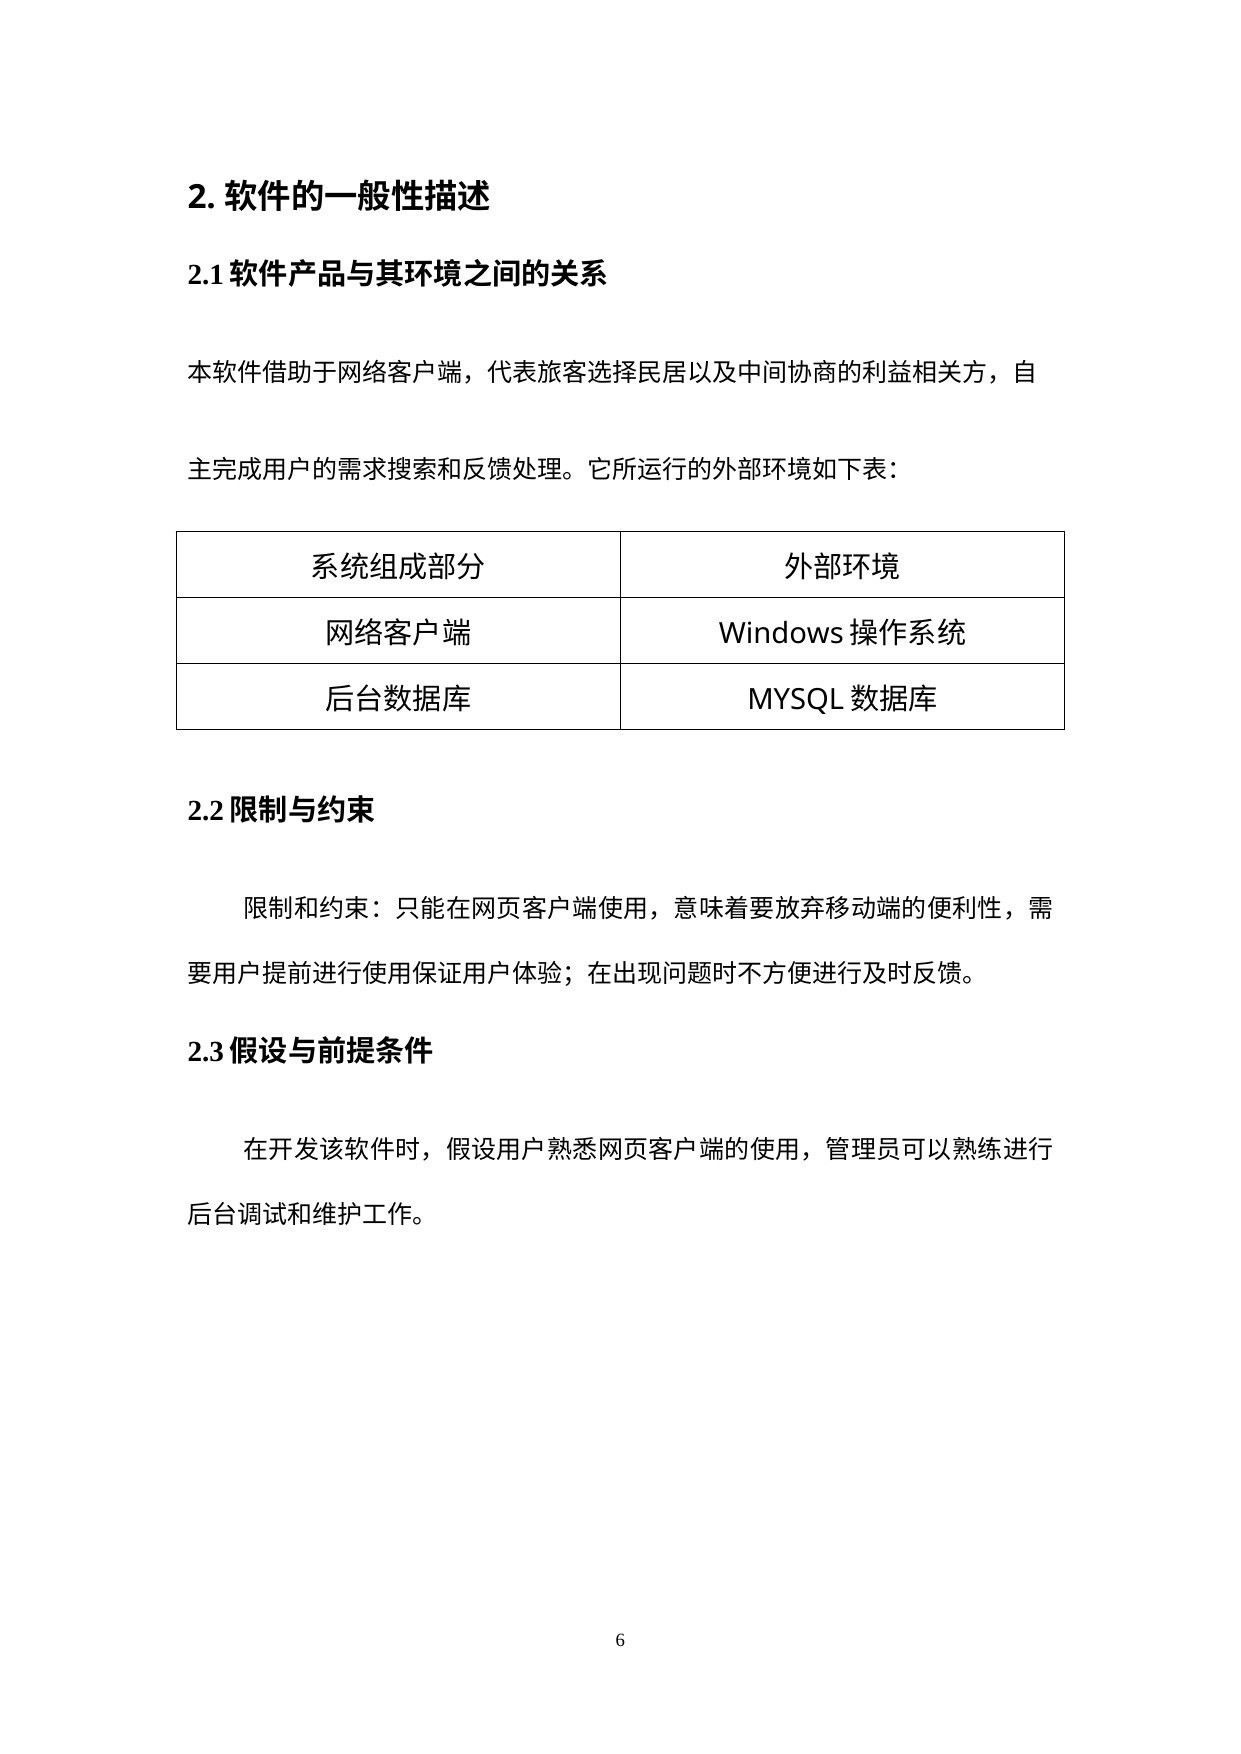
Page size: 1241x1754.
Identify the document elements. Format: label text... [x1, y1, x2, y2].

table_cell MYSQL数据库 [621, 664, 1064, 729]
subtitle 2.3假设与前提条件 [187, 1017, 1053, 1082]
text 在开发该软件时，假设用户熟悉网页客户端的使用，管理员可以熟练进行后台调试和维护工作。 [187, 1115, 1053, 1245]
text 限制和约束：只能在网页客户端使用，意味着要放弃移动端的便利性，需要用户提前进行使用保证用户体验；在出现问题时不方便进行及时反馈。 [187, 874, 1053, 1004]
table_header 外部环境 [621, 532, 1064, 597]
table_cell 网络客户端 [177, 598, 620, 663]
subtitle 本软件借助于网络客户端，代表旅客选择民居以及中间协商的利益相关方，自主完成用户的需求搜索和反馈处理。它所运行的外部环境如下表： [187, 338, 1053, 501]
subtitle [187, 162, 1053, 227]
table_cell Windows操作系统 [621, 598, 1064, 663]
subtitle 2.1软件产品与其环境之间的关系 [187, 239, 1053, 304]
table_header 系统组成部分 [177, 532, 620, 597]
table_cell 后台数据库 [177, 664, 620, 729]
subtitle 2.2限制与约束 [187, 775, 1053, 840]
